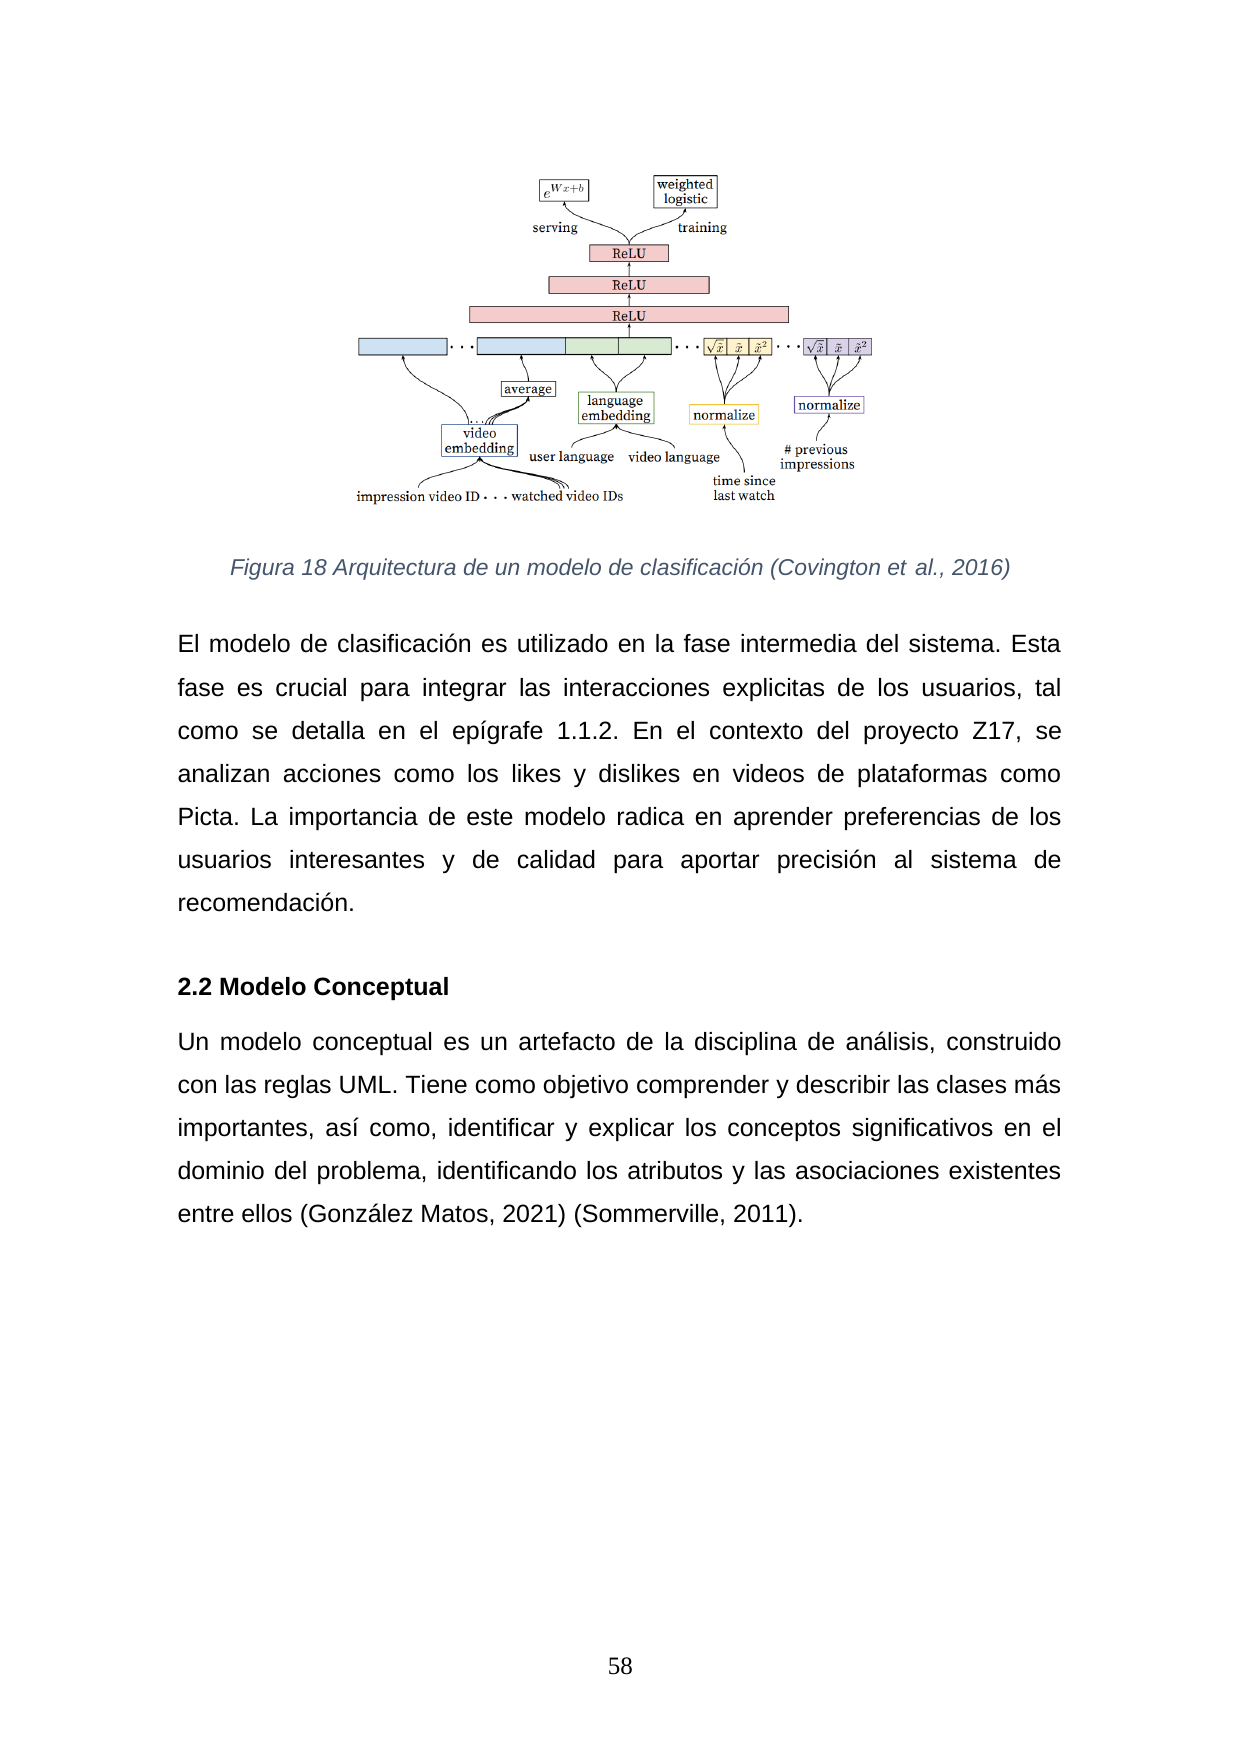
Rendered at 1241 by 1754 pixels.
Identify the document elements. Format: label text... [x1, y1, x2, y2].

picture [322, 147, 918, 510]
text El modelo de clasificación es utilizado en la fase intermedia del sistema. Esta fase es crucial para integrar las interacciones explicitas de los usuarios, tal como se detalla en el epígrafe 1.1.2. En el contexto del proyecto Z17, se analizan acciones como los likes y dislikes en videos de plataformas como Picta. La importancia de este modelo radica en aprender preferencias de los usuarios interesantes y de calidad para aportar precisión al sistema de recomendación. [177, 629, 1063, 917]
text Figura 18 Arquitectura de un modelo de clasificación (Covington et al., 2016) [177, 553, 1063, 580]
subtitle 2.2 Modelo Conceptual [177, 972, 1063, 1001]
text Un modelo conceptual es un artefacto de la disciplina de análisis, construido con las reglas UML. Tiene como objetivo comprender y describir las clases más importantes, así como, identificar y explicar los conceptos significativos en el dominio del problema, identificando los atributos y las asociaciones existentes entre ellos (González Matos, 2021) (Sommerville, 2011). [177, 1027, 1063, 1228]
